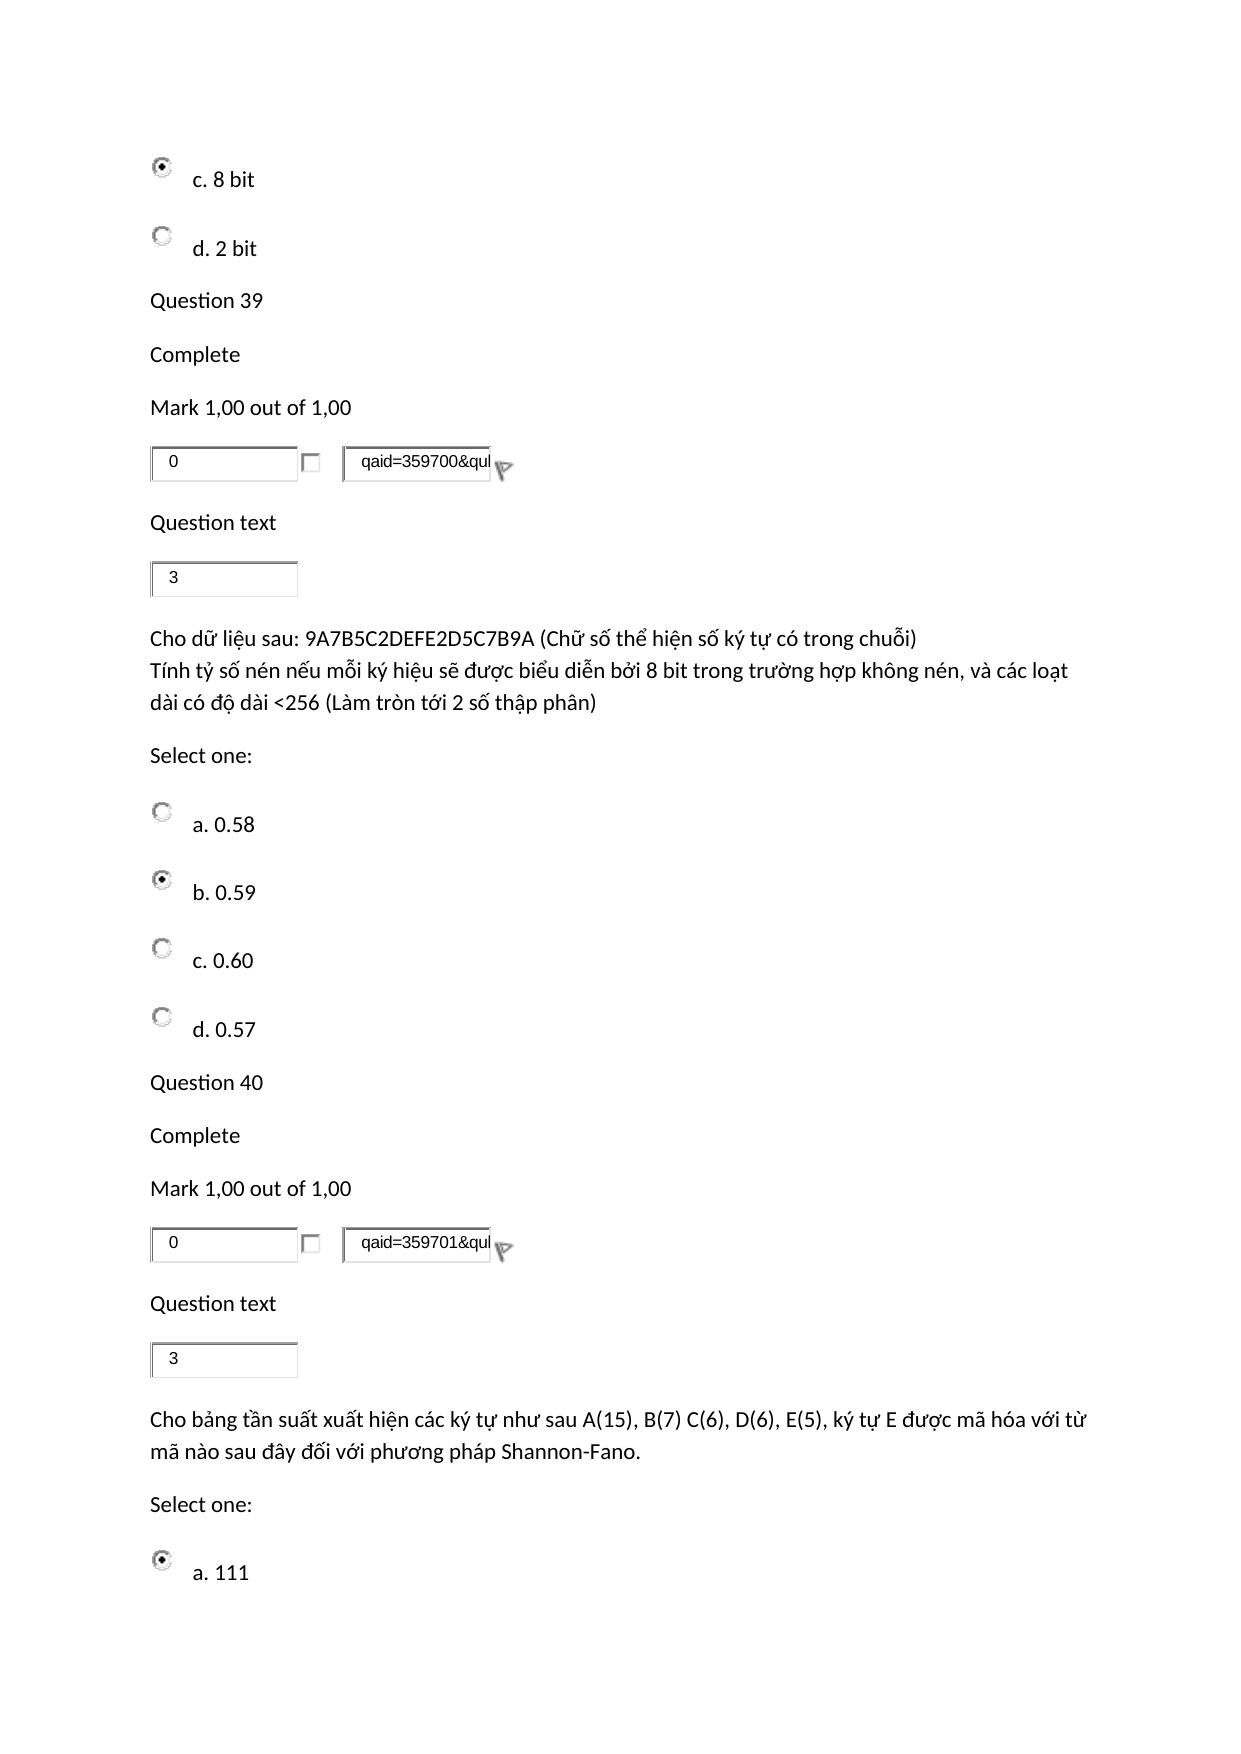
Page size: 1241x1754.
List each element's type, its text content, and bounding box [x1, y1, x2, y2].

text d. 0.57 [150, 999, 1090, 1043]
text Select one: [150, 1490, 1090, 1518]
text a. 111 [150, 1543, 1090, 1587]
text c. 0.60 [150, 931, 1090, 974]
text c. 8 bit [150, 150, 1090, 193]
text Mark 1,00 out of 1,00 [150, 393, 1090, 421]
text Question 39 [150, 287, 1090, 315]
text Question 40 [150, 1068, 1090, 1096]
picture [492, 1239, 518, 1265]
text Question text [150, 508, 1090, 536]
text Question text [150, 1289, 1090, 1317]
text a. 0.58 [150, 794, 1090, 838]
text Select one: [150, 741, 1090, 769]
picture [492, 458, 518, 484]
text Cho dữ liệu sau: 9A7B5C2DEFE2D5C7B9A (Chữ số thể hiện số ký tự có trong chuỗi) Tính tỷ số nén nếu mỗi ký hiệu sẽ được biểu diễn bởi 8 bit trong trường hợp không nén, và các loạt dài có độ dài <256 (Làm tròn tới 2 số thập phân) [150, 624, 1090, 716]
text b. 0.59 [150, 863, 1090, 906]
text d. 2 bit [150, 218, 1090, 262]
text Complete [150, 1121, 1090, 1149]
text Mark 1,00 out of 1,00 [150, 1174, 1090, 1202]
text Cho bảng tần suất xuất hiện các ký tự như sau A(15), B(7) C(6), D(6), E(5), ký tự E được mã hóa với từ mã nào sau đây đối với phương pháp Shannon-Fano. [150, 1405, 1090, 1465]
text Complete [150, 340, 1090, 368]
